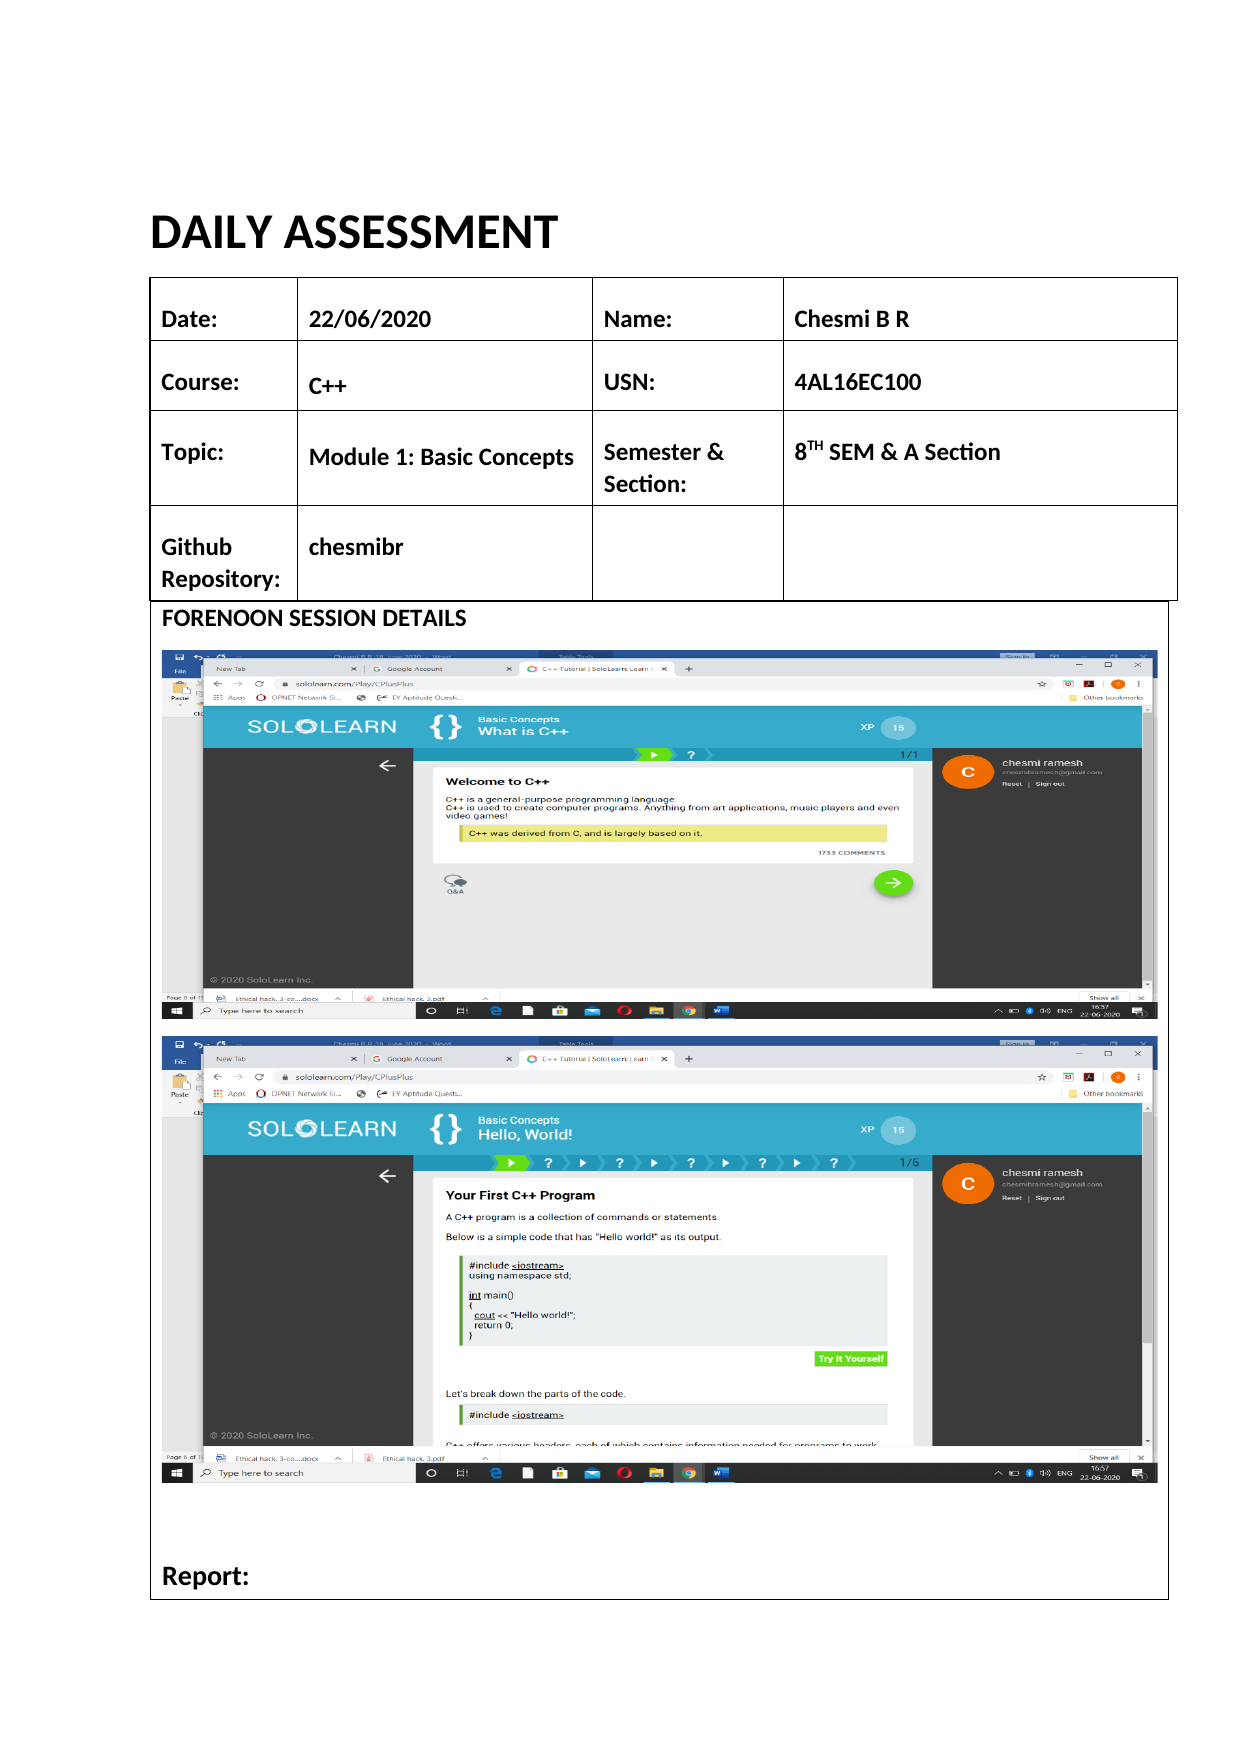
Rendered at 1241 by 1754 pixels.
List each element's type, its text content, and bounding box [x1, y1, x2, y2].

table_cell C++ [298, 341, 592, 409]
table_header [151, 602, 1168, 1599]
table_header 22/06/2020 [298, 278, 592, 339]
picture [161, 1036, 1158, 1483]
picture [161, 650, 1158, 1019]
table_header Name: [593, 278, 783, 339]
table_cell [784, 506, 1177, 600]
table_cell 4AL16EC100 [784, 341, 1177, 409]
subtitle DAILY ASSESSMENT [150, 200, 1090, 261]
table_header Date: [151, 278, 297, 339]
table_cell Github Repository: [151, 506, 297, 600]
table_cell USN: [593, 341, 783, 409]
table_header Chesmi B R [784, 278, 1177, 339]
table_cell Course: [151, 341, 297, 409]
table_cell Semester & Section: [593, 411, 783, 505]
table_cell [593, 506, 783, 600]
table_cell chesmibr [298, 506, 592, 600]
table_cell Module 1: Basic Concepts [298, 411, 592, 505]
table_cell Topic: [151, 411, 297, 505]
table_cell 8TH SEM & A Section [784, 411, 1177, 505]
